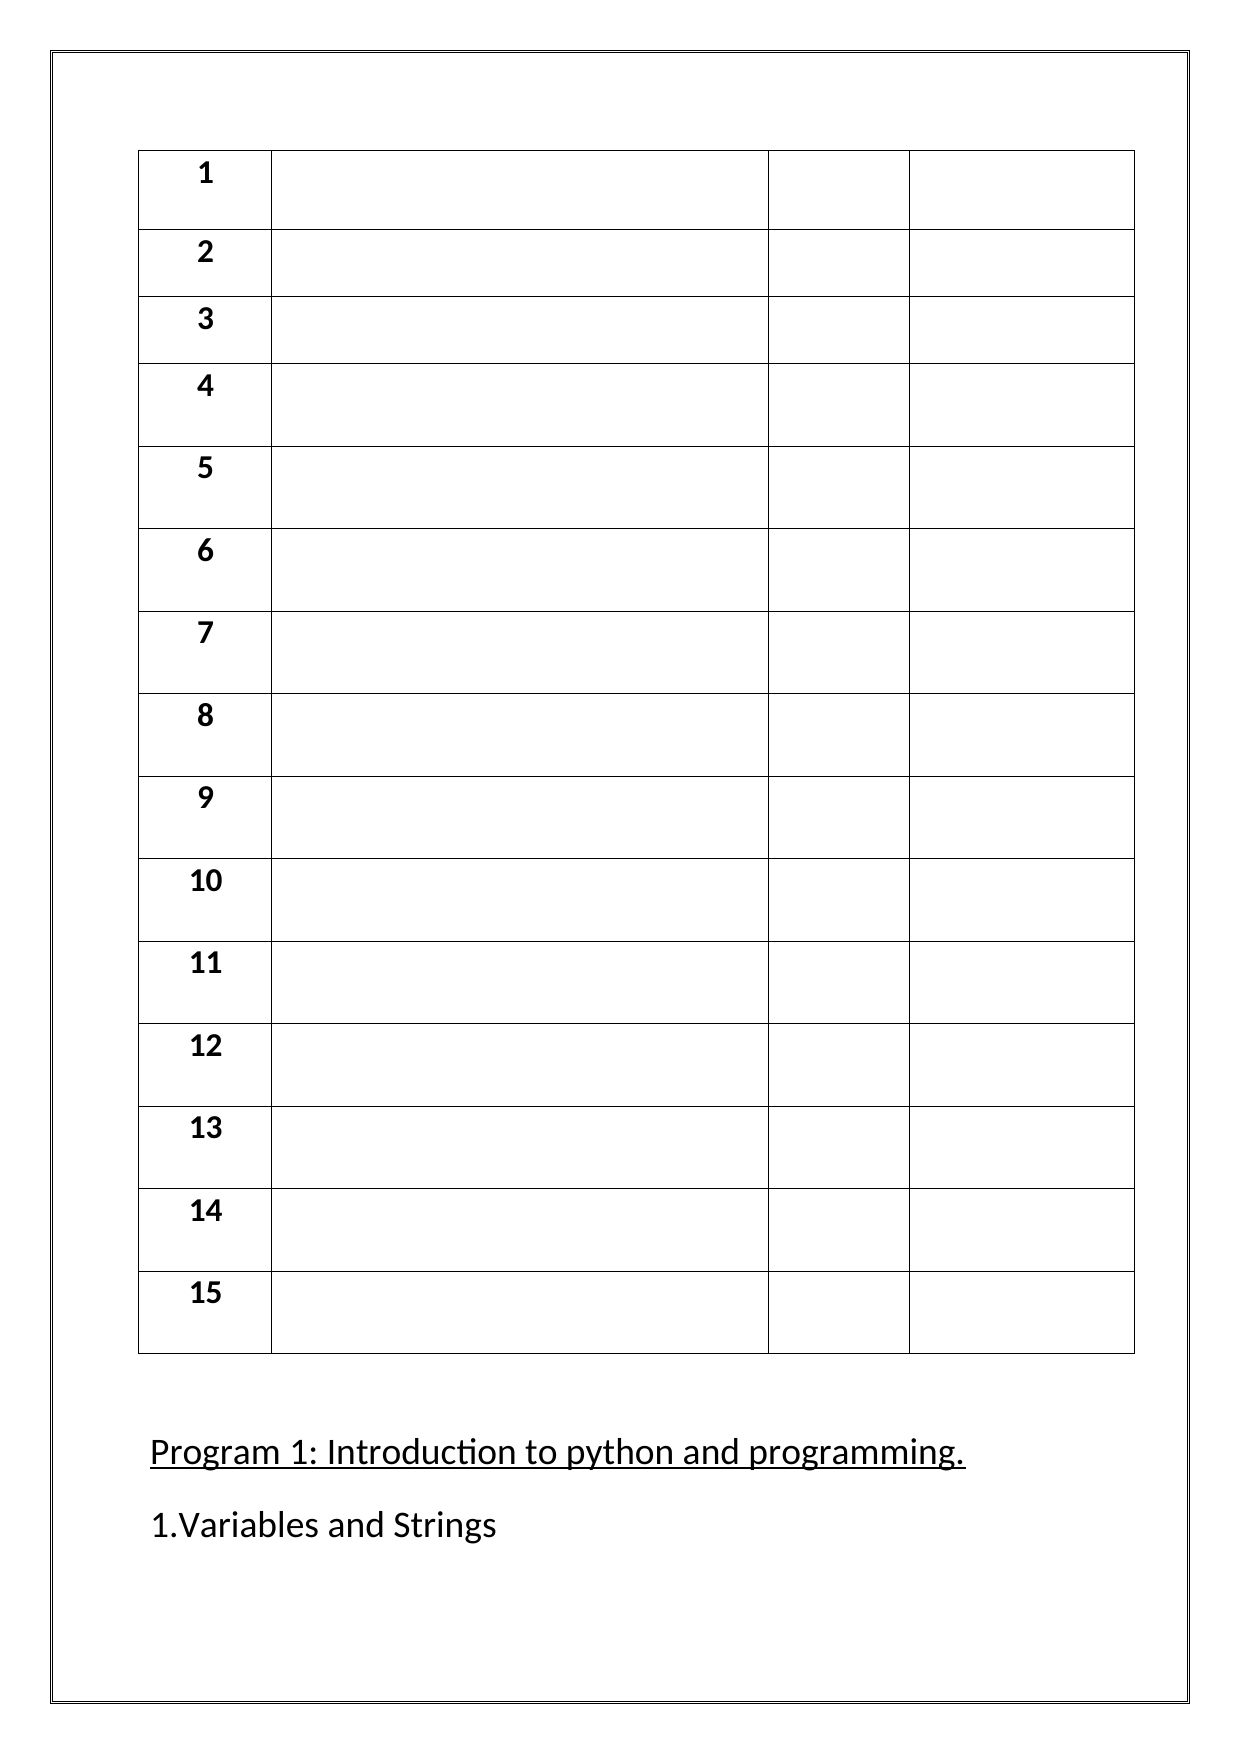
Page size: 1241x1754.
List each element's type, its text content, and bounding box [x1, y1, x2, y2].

table_cell [910, 859, 1134, 941]
table_cell 14 [139, 1189, 271, 1271]
table_cell [272, 447, 768, 528]
table_cell [272, 151, 768, 229]
table_cell [769, 1024, 909, 1106]
table_cell [910, 942, 1134, 1023]
table_cell 9 [139, 777, 271, 858]
table_cell 8 [139, 694, 271, 776]
table_cell 10 [139, 859, 271, 941]
table_cell [769, 151, 909, 229]
table_cell [769, 942, 909, 1023]
table_cell 1 [139, 151, 271, 229]
table_cell [910, 1024, 1134, 1106]
table_cell [272, 297, 768, 363]
table_cell [769, 1107, 909, 1188]
table_cell [769, 1272, 909, 1353]
table_cell [910, 1107, 1134, 1188]
table_cell 12 [139, 1024, 271, 1106]
table_cell [272, 694, 768, 776]
table_cell [910, 230, 1134, 296]
table_cell [910, 1272, 1134, 1353]
table_cell [272, 364, 768, 446]
table_cell [272, 529, 768, 611]
table_cell [910, 694, 1134, 776]
table_cell [910, 151, 1134, 229]
table_cell [910, 1189, 1134, 1271]
table_cell [769, 859, 909, 941]
table_cell [272, 612, 768, 693]
table_cell [910, 297, 1134, 363]
table_cell [272, 1024, 768, 1106]
table_cell 7 [139, 612, 271, 693]
table_cell [769, 230, 909, 296]
table_cell [769, 1189, 909, 1271]
table_cell [272, 230, 768, 296]
table_cell [910, 612, 1134, 693]
table_cell 11 [139, 942, 271, 1023]
table_cell 13 [139, 1107, 271, 1188]
table_cell [769, 694, 909, 776]
table_cell [272, 859, 768, 941]
text Program 1: Introduction to python and programming. [150, 1428, 1090, 1473]
text 1.Variables and Strings [150, 1501, 1090, 1547]
table_cell [910, 364, 1134, 446]
table_cell [910, 777, 1134, 858]
table_cell 5 [139, 447, 271, 528]
table_cell 4 [139, 364, 271, 446]
table_cell 2 [139, 230, 271, 296]
table_cell [910, 447, 1134, 528]
table_cell [910, 529, 1134, 611]
table_cell [769, 612, 909, 693]
table_cell [272, 777, 768, 858]
table_cell [272, 1107, 768, 1188]
table_cell [769, 529, 909, 611]
table_cell [769, 777, 909, 858]
table_cell [769, 297, 909, 363]
table_cell [272, 1272, 768, 1353]
table_cell [769, 364, 909, 446]
table_cell [769, 447, 909, 528]
table_cell [272, 942, 768, 1023]
table_cell 3 [139, 297, 271, 363]
table_cell [272, 1189, 768, 1271]
table_cell 15 [139, 1272, 271, 1353]
table_cell 6 [139, 529, 271, 611]
